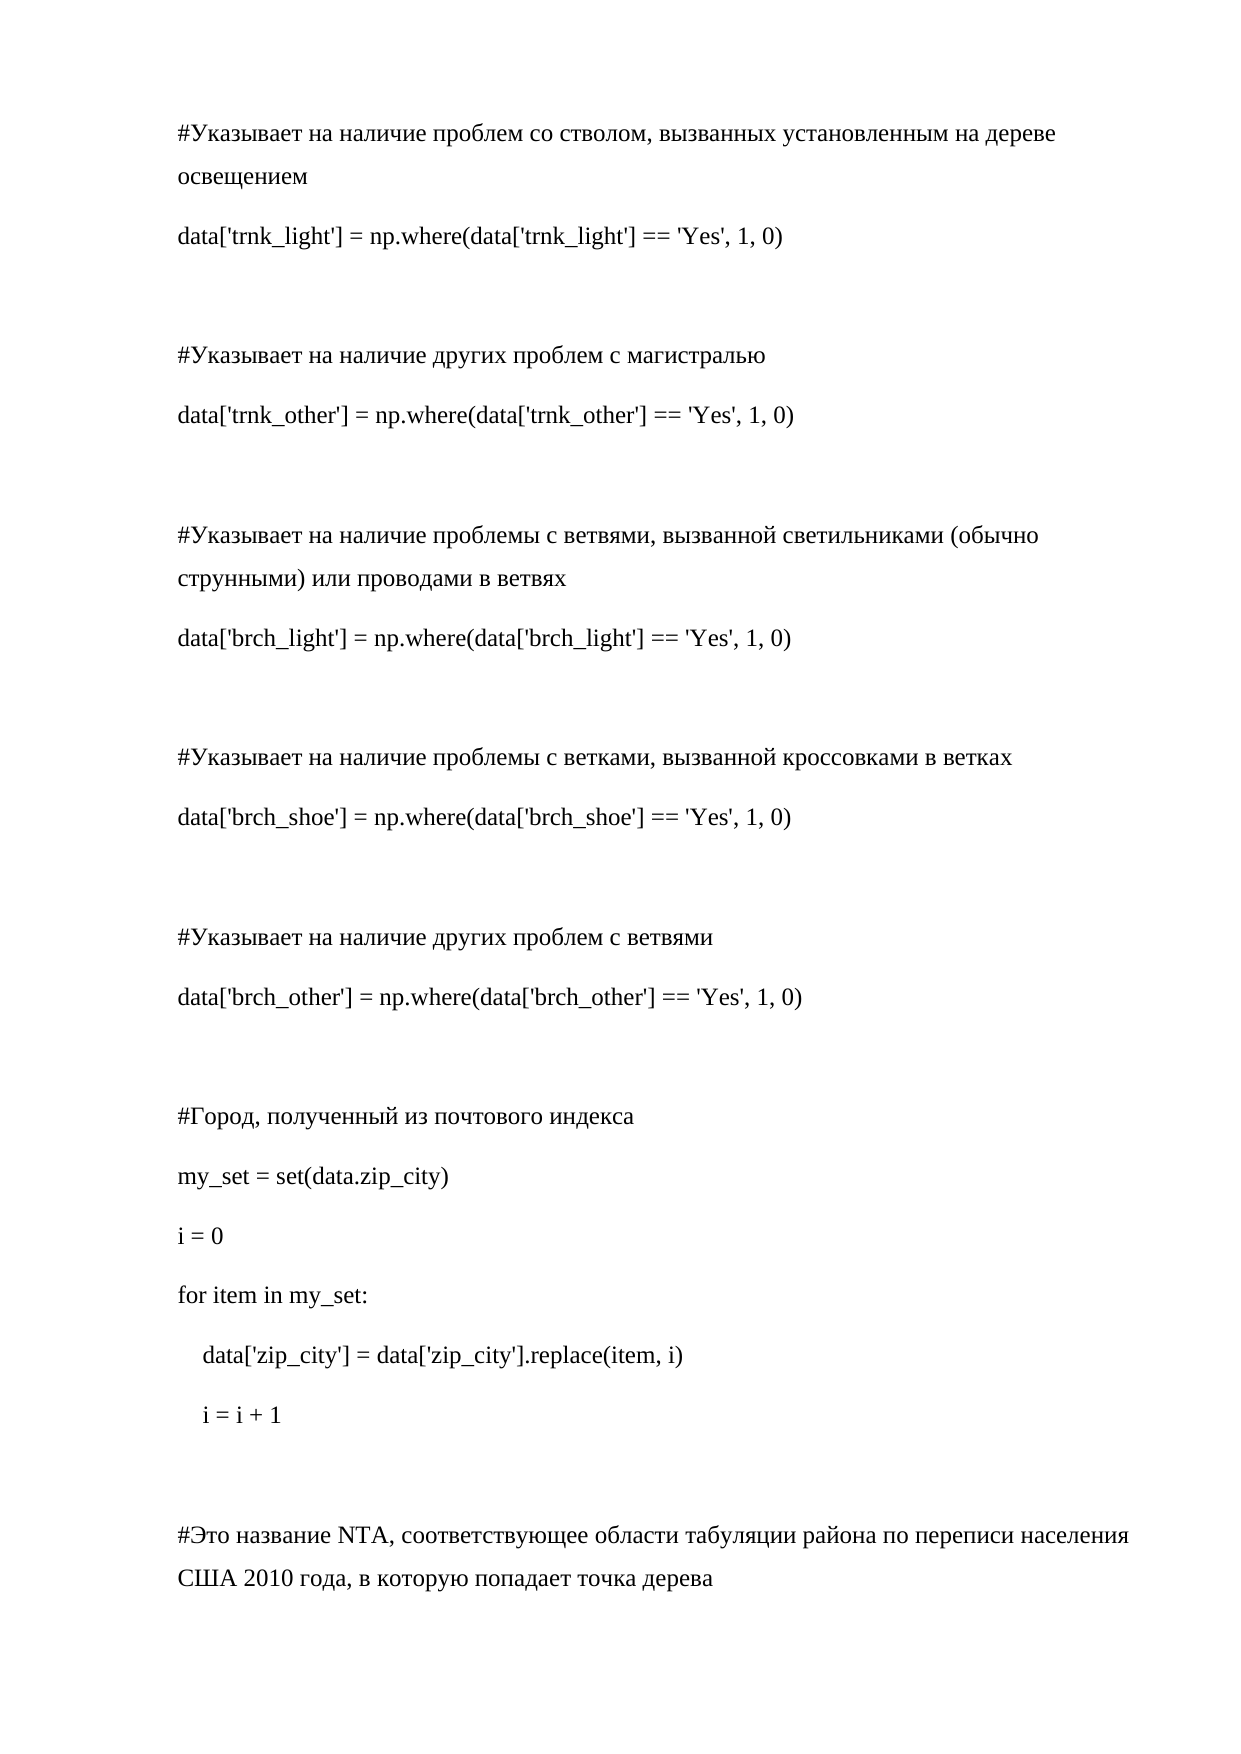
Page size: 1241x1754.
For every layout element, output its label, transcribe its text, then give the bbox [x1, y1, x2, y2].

text data['trnk_other'] = np.where(data['trnk_other'] == 'Yes', 1, 0) [177, 400, 1152, 429]
text data['brch_light'] = np.where(data['brch_light'] == 'Yes', 1, 0) [177, 623, 1152, 652]
text #Город, полученный из почтового индекса [177, 1101, 1152, 1130]
text data['zip_city'] = data['zip_city'].replace(item, i) [177, 1340, 1152, 1369]
text #Указывает на наличие проблемы с ветвями, вызванной светильниками (обычно струнными) или проводами в ветвях [177, 520, 1152, 592]
text data['brch_shoe'] = np.where(data['brch_shoe'] == 'Yes', 1, 0) [177, 802, 1152, 831]
text i = 0 [177, 1221, 1152, 1249]
text #Указывает на наличие других проблем с магистралью [177, 341, 1152, 369]
text my_set = set(data.zip_city) [177, 1161, 1152, 1190]
text #Указывает на наличие других проблем с ветвями [177, 922, 1152, 951]
text i = i + 1 [177, 1400, 1152, 1429]
text #Указывает на наличие проблем со стволом, вызванных установленным на дереве освещением [177, 118, 1152, 190]
text #Это название NTA, соответствующее области табуляции района по переписи населения США 2010 года, в которую попадает точка дерева [177, 1520, 1152, 1592]
text #Указывает на наличие проблемы с ветками, вызванной кроссовками в ветках [177, 742, 1152, 771]
text data['brch_other'] = np.where(data['brch_other'] == 'Yes', 1, 0) [177, 982, 1152, 1010]
text data['trnk_light'] = np.where(data['trnk_light'] == 'Yes', 1, 0) [177, 221, 1152, 250]
text for item in my_set: [177, 1281, 1152, 1309]
